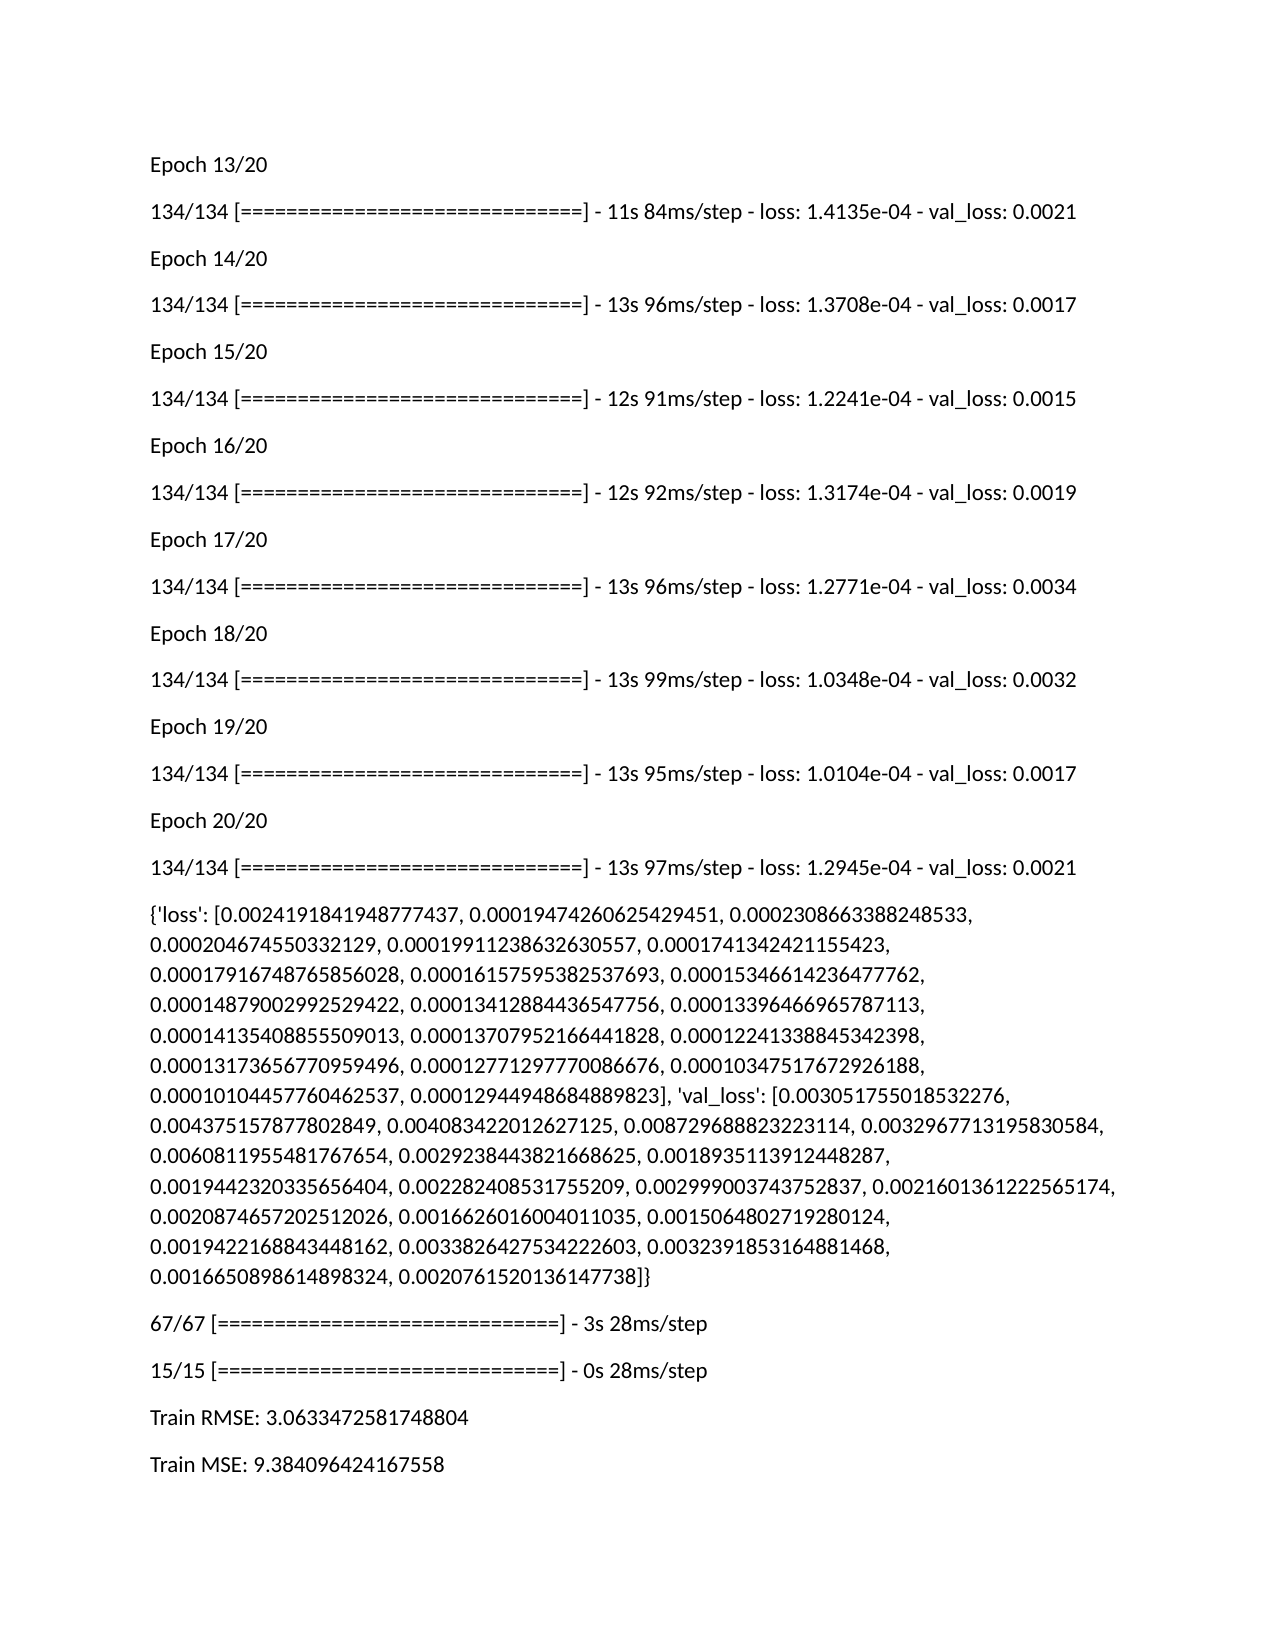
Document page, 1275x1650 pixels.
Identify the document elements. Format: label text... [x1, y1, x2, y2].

text 134/134 [==============================] - 11s 84ms/step - loss: 1.4135e-04 - val_loss: 0.0021 [150, 197, 1125, 225]
text Epoch 13/20 [150, 150, 1125, 178]
text Epoch 18/20 [150, 619, 1125, 647]
text Epoch 17/20 [150, 525, 1125, 553]
text Epoch 20/20 [150, 806, 1125, 834]
text 134/134 [==============================] - 13s 96ms/step - loss: 1.2771e-04 - val_loss: 0.0034 [150, 572, 1125, 600]
text {'loss': [0.0024191841948777437, 0.00019474260625429451, 0.0002308663388248533, 0.000204674550332129, 0.00019911238632630557, 0.0001741342421155423, 0.00017916748765856028, 0.00016157595382537693, 0.00015346614236477762, 0.00014879002992529422, 0.00013412884436547756, 0.00013396466965787113, 0.00014135408855509013, 0.00013707952166441828, 0.00012241338845342398, 0.00013173656770959496, 0.00012771297770086676, 0.00010347517672926188, 0.00010104457760462537, 0.00012944948684889823], 'val_loss': [0.003051755018532276, 0.004375157877802849, 0.004083422012627125, 0.008729688823223114, 0.0032967713195830584, 0.0060811955481767654, 0.0029238443821668625, 0.0018935113912448287, 0.0019442320335656404, 0.002282408531755209, 0.002999003743752837, 0.0021601361222565174, 0.0020874657202512026, 0.0016626016004011035, 0.0015064802719280124, 0.0019422168843448162, 0.0033826427534222603, 0.0032391853164881468, 0.0016650898614898324, 0.0020761520136147738]} [150, 900, 1125, 1291]
text 15/15 [==============================] - 0s 28ms/step [150, 1356, 1125, 1384]
text 134/134 [==============================] - 12s 92ms/step - loss: 1.3174e-04 - val_loss: 0.0019 [150, 478, 1125, 506]
text 134/134 [==============================] - 13s 97ms/step - loss: 1.2945e-04 - val_loss: 0.0021 [150, 853, 1125, 881]
text 134/134 [==============================] - 13s 95ms/step - loss: 1.0104e-04 - val_loss: 0.0017 [150, 759, 1125, 787]
text Train MSE: 9.384096424167558 [150, 1450, 1125, 1478]
text 67/67 [==============================] - 3s 28ms/step [150, 1309, 1125, 1337]
text Epoch 19/20 [150, 712, 1125, 741]
text 134/134 [==============================] - 13s 99ms/step - loss: 1.0348e-04 - val_loss: 0.0032 [150, 666, 1125, 694]
text Train RMSE: 3.0633472581748804 [150, 1403, 1125, 1431]
text Epoch 14/20 [150, 244, 1125, 272]
text 134/134 [==============================] - 13s 96ms/step - loss: 1.3708e-04 - val_loss: 0.0017 [150, 291, 1125, 319]
text Epoch 15/20 [150, 337, 1125, 366]
text 134/134 [==============================] - 12s 91ms/step - loss: 1.2241e-04 - val_loss: 0.0015 [150, 384, 1125, 412]
text Epoch 16/20 [150, 431, 1125, 459]
